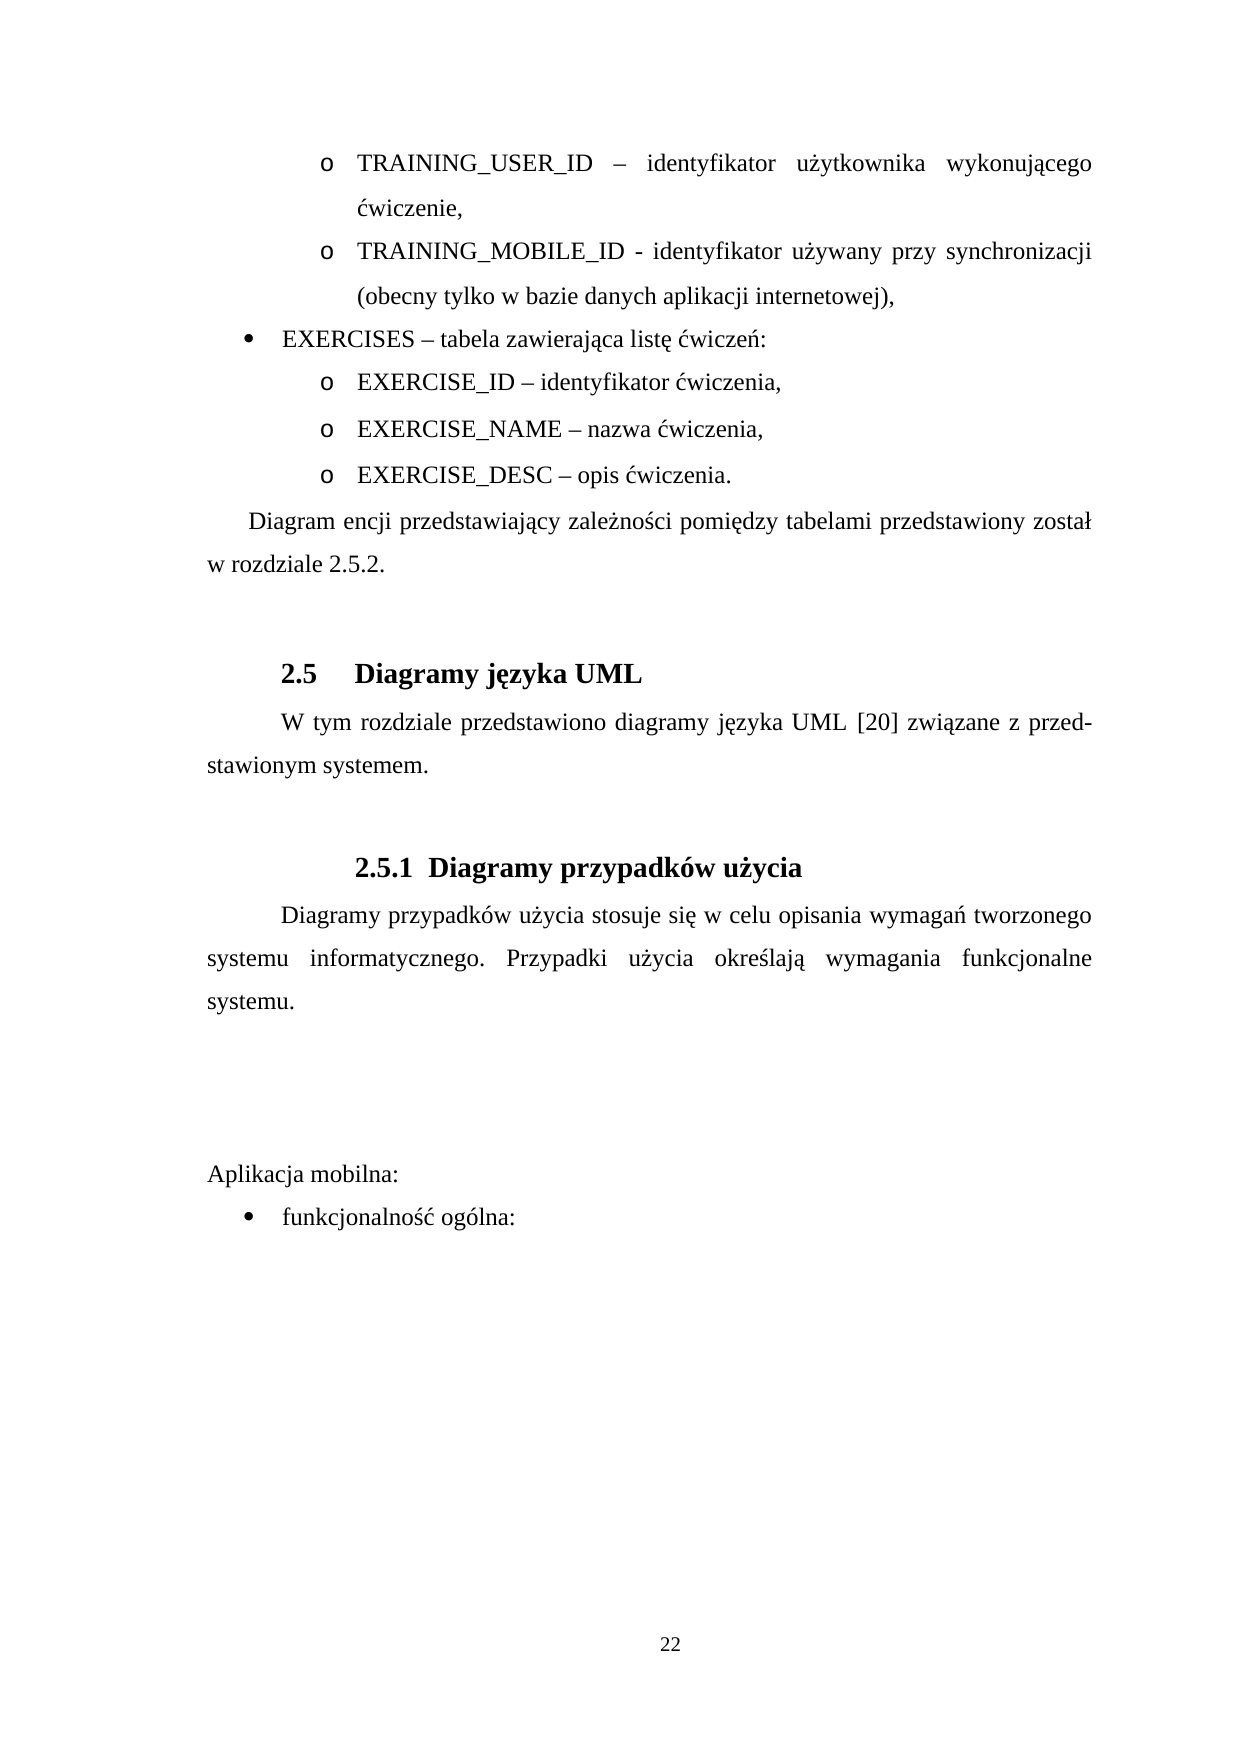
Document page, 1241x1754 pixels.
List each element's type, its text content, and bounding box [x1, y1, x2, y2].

list TRAINING_USER_ID – identyfikator użytkownika wykonującego ćwiczenie, [319, 148, 1092, 222]
list funkcjonalność ogólna: [244, 1202, 1092, 1231]
text Aplikacja mobilna: [207, 1159, 1092, 1188]
text Diagram encji przedstawiający zależności pomiędzy tabelami przedstawiony został w rozdziale 2.5.2. [207, 506, 1092, 578]
subtitle Diagramy przypadków użycia [281, 850, 1092, 883]
list TRAINING_MOBILE_ID - identyfikator używany przy synchronizacji (obecny tylko w bazie danych aplikacji internetowej), [319, 236, 1092, 310]
list EXERCISE_DESC – opis ćwiczenia. [319, 460, 1092, 491]
list EXERCISE_NAME – nazwa ćwiczenia, [319, 414, 1092, 444]
text W tym rozdziale przedstawiono diagramy języka UML związane z przed-stawionym systemem. [207, 707, 1092, 779]
subtitle Diagramy języka UML [207, 656, 1092, 690]
list EXERCISE_ID – identyfikator ćwiczenia, [319, 367, 1092, 398]
text Diagramy przypadków użycia stosuje się w celu opisania wymagań tworzonego systemu informatycznego. Przypadki użycia określają wymagania funkcjonalne systemu. [207, 900, 1092, 1015]
list EXERCISES – tabela zawierająca listę ćwiczeń: [244, 324, 1092, 353]
